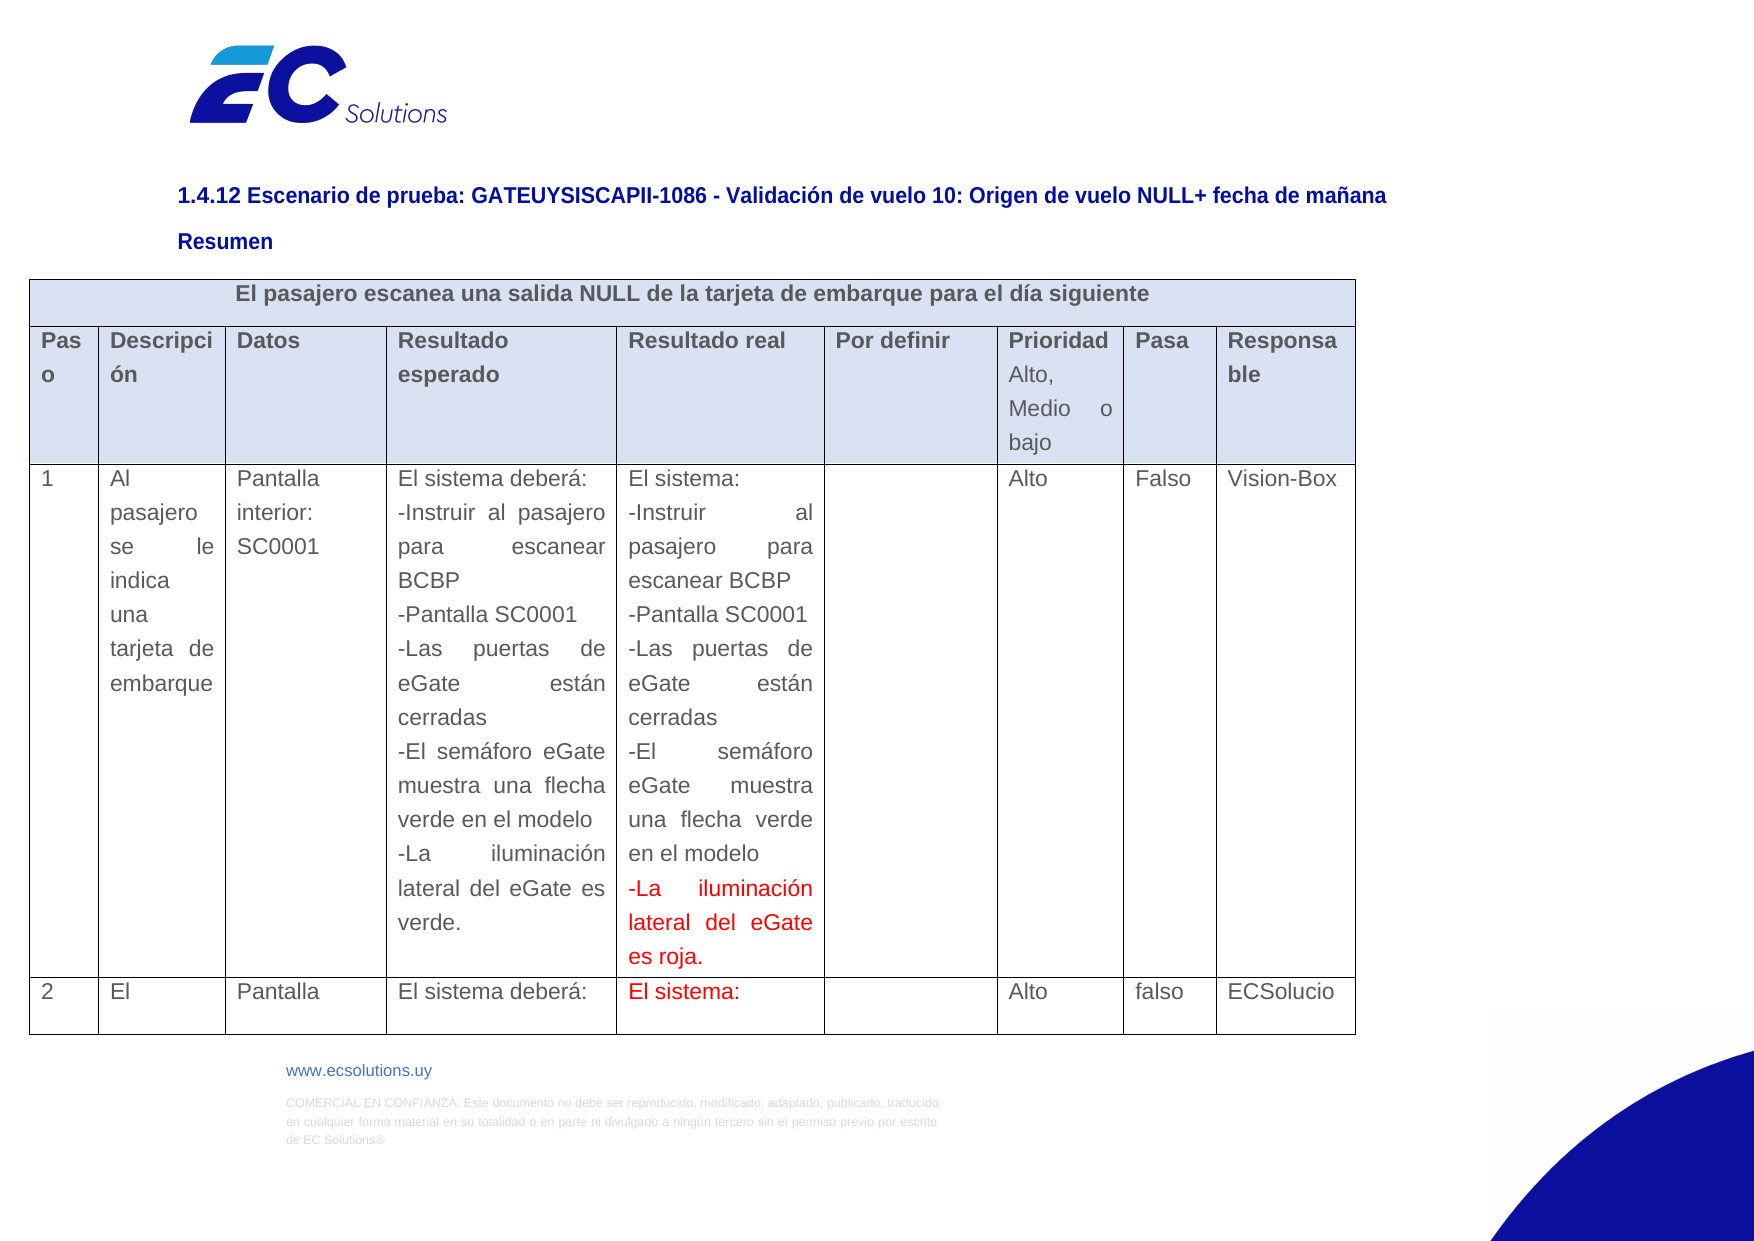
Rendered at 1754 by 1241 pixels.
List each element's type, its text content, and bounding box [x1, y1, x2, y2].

table_cell Pantalla interior: SC0001 [226, 465, 386, 977]
table_cell Descripción [99, 327, 225, 463]
table_cell Por definir [825, 327, 997, 463]
table_cell Vision-Box [1217, 465, 1355, 977]
table_cell El pasajero presenta una tarjeta de embarque con origen vacío y fecha de mañana [99, 978, 225, 1033]
table_cell ECSoluciones [1217, 978, 1355, 1033]
table_cell [825, 978, 997, 1033]
table_cell El sistema deberá: -Instruir al pasajero para escanear BCBP -Pantalla SC0001 -Las puertas de eGate están cerradas -El semáforo eGate muestra una flecha verde en el modelo -La iluminación lateral del eGate es verde. [387, 465, 616, 977]
table_cell Pasa [1124, 327, 1216, 463]
table_cell Falso [1124, 465, 1216, 977]
table_cell Resultado real [617, 327, 824, 463]
table_cell Datos [226, 327, 386, 463]
picture [189, 45, 448, 123]
subtitle 1.4.12 Escenario de prueba: GATEUYSISCAPII-1086 - Validación de vuelo 10: Origen de vuelo NULL+ fecha de mañana [177, 182, 1503, 208]
table_cell Paso [30, 327, 98, 463]
table_cell [825, 465, 997, 977]
table_header El pasajero escanea una salida NULL de la tarjeta de embarque para el día siguiente [30, 280, 1355, 326]
table_cell Al pasajero se le indica una tarjeta de embarque [99, 465, 225, 977]
text Resumen [177, 228, 1503, 254]
table_cell Alto [998, 465, 1123, 977]
table_cell Alto [998, 978, 1123, 1033]
table_cell falso [1124, 978, 1216, 1033]
table_cell El sistema: -Instruir al pasajero para escanear BCBP -Pantalla SC0001 -Las puertas de eGate están cerradas -El semáforo eGate muestra una flecha verde en el modelo -La iluminación lateral del eGate es roja. [617, 465, 824, 977]
table_cell 2 [30, 978, 98, 1033]
picture [1488, 1008, 1754, 1241]
table_cell Pantalla interior: SC0002 [226, 978, 386, 1033]
table_cell Prioridad Alto, Medio o bajo [998, 327, 1123, 463]
table_cell Resultado esperado [387, 327, 616, 463]
table_cell El sistema: -No se muestra ninguna pantalla SC0002 que informe al pasajero de que se está leyendo el BCBP. -No se detecta la tarjeta de embarque. [617, 978, 824, 1033]
table_cell 1 [30, 465, 98, 977]
table_cell Responsable [1217, 327, 1355, 463]
